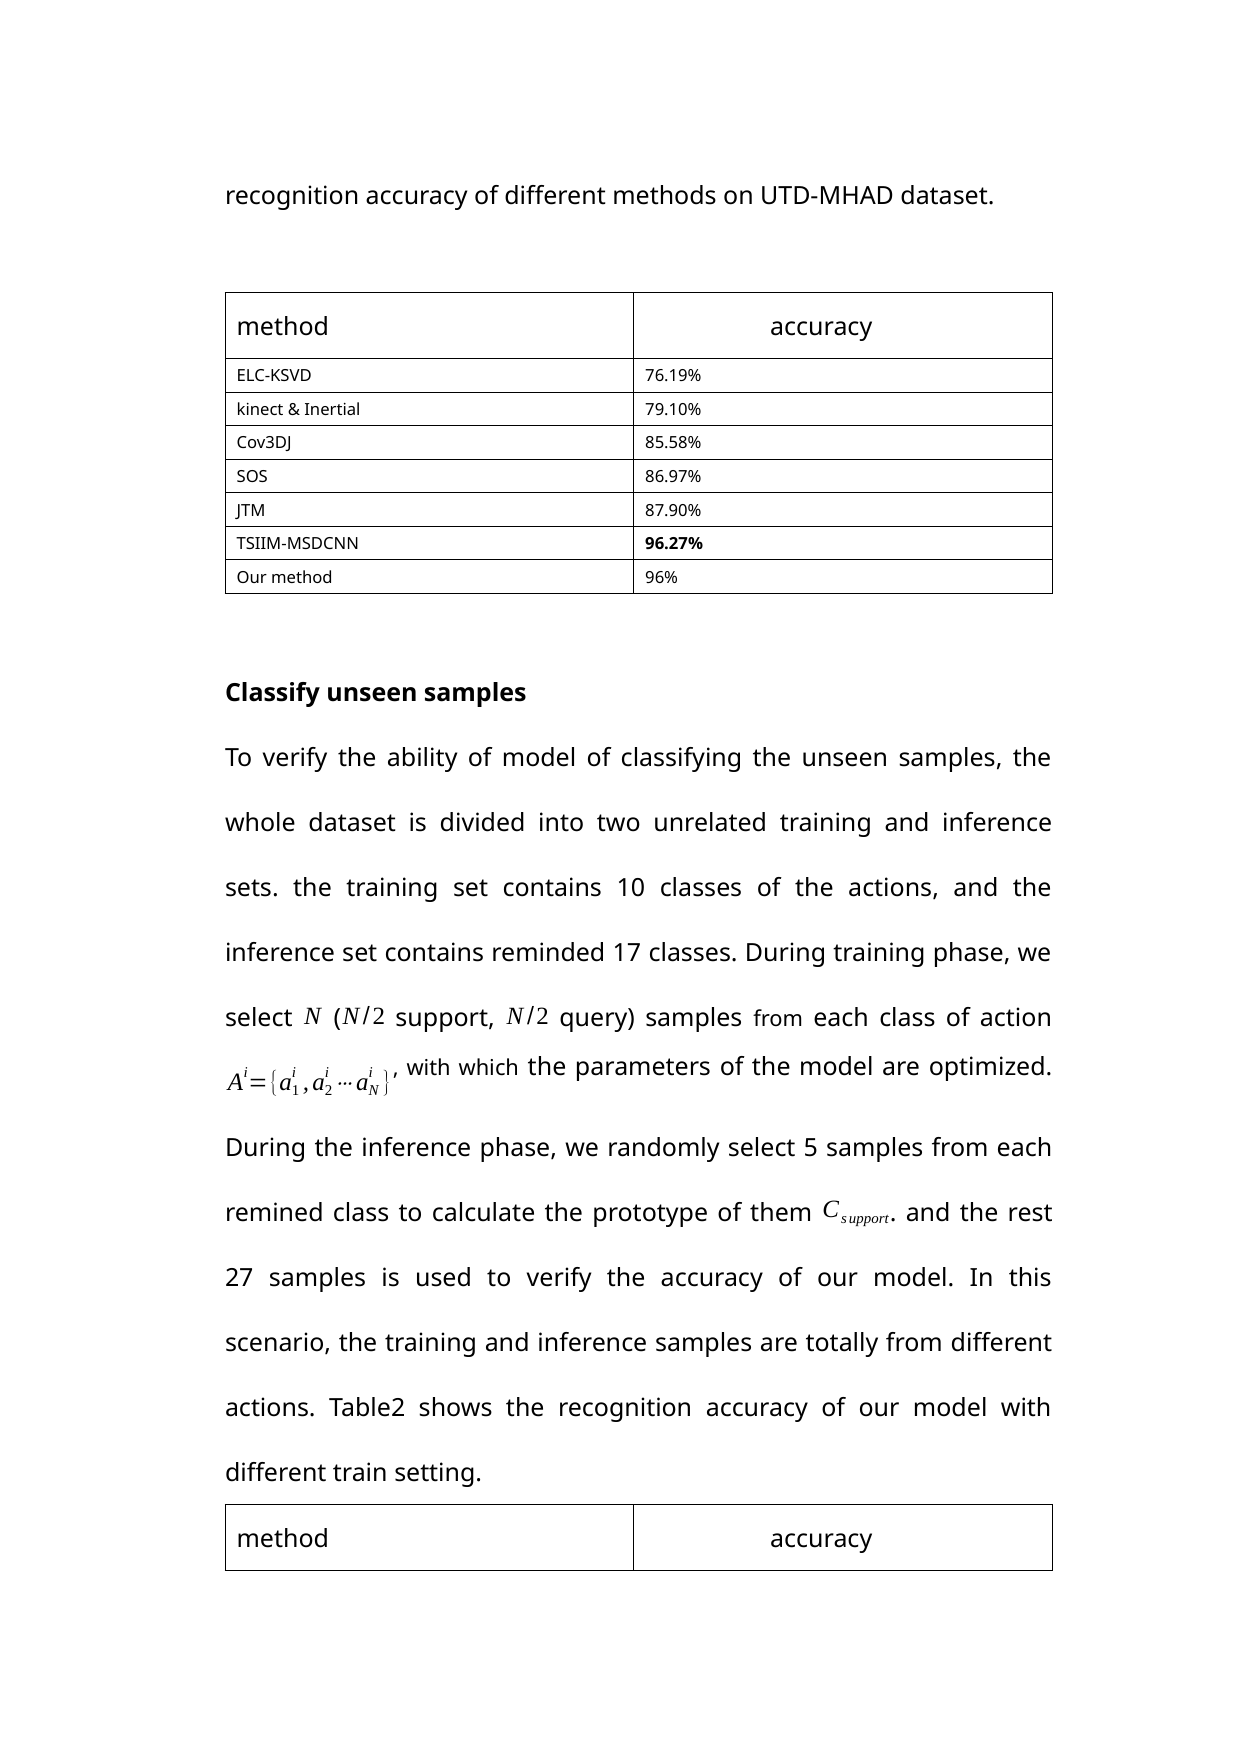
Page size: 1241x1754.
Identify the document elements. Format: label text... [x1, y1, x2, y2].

list To verify the ability of model of classifying the unseen samples, the whole dataset is divided into two unrelated training and inference sets. the training set contains 10 classes of the actions, and the inference set contains reminded 17 classes. During training phase, we select ( support, query) samples from each class of action , with which the parameters of the model are optimized. During the inference phase, we randomly select 5 samples from each remined class to calculate the prototype of them . and the rest 27 samples is used to verify the accuracy of our model. In this scenario, the training and inference samples are totally from different actions. Table2 shows the recognition accuracy of our model with different train setting. [225, 724, 1053, 1504]
table_cell Cov3DJ [226, 426, 633, 459]
table_cell 79.10% [634, 393, 1052, 425]
table_cell 96.27% [634, 527, 1052, 559]
table_header accuracy [634, 1505, 1052, 1570]
table_cell 76.19% [634, 359, 1052, 392]
table_header method [226, 1505, 633, 1570]
table_cell 87.90% [634, 493, 1052, 526]
table_cell ELC-KSVD [226, 359, 633, 392]
list Classify unseen samples [225, 659, 1053, 724]
table_cell SOS [226, 460, 633, 492]
table_cell JTM [226, 493, 633, 526]
table_cell 85.58% [634, 426, 1052, 459]
table_cell TSIIM-MSDCNN [226, 527, 633, 559]
table_header accuracy [634, 293, 1052, 358]
table_header method [226, 293, 633, 358]
table_cell 86.97% [634, 460, 1052, 492]
table_cell 96% [634, 560, 1052, 593]
table_cell Our method [226, 560, 633, 593]
table_cell kinect & Inertial [226, 393, 633, 425]
